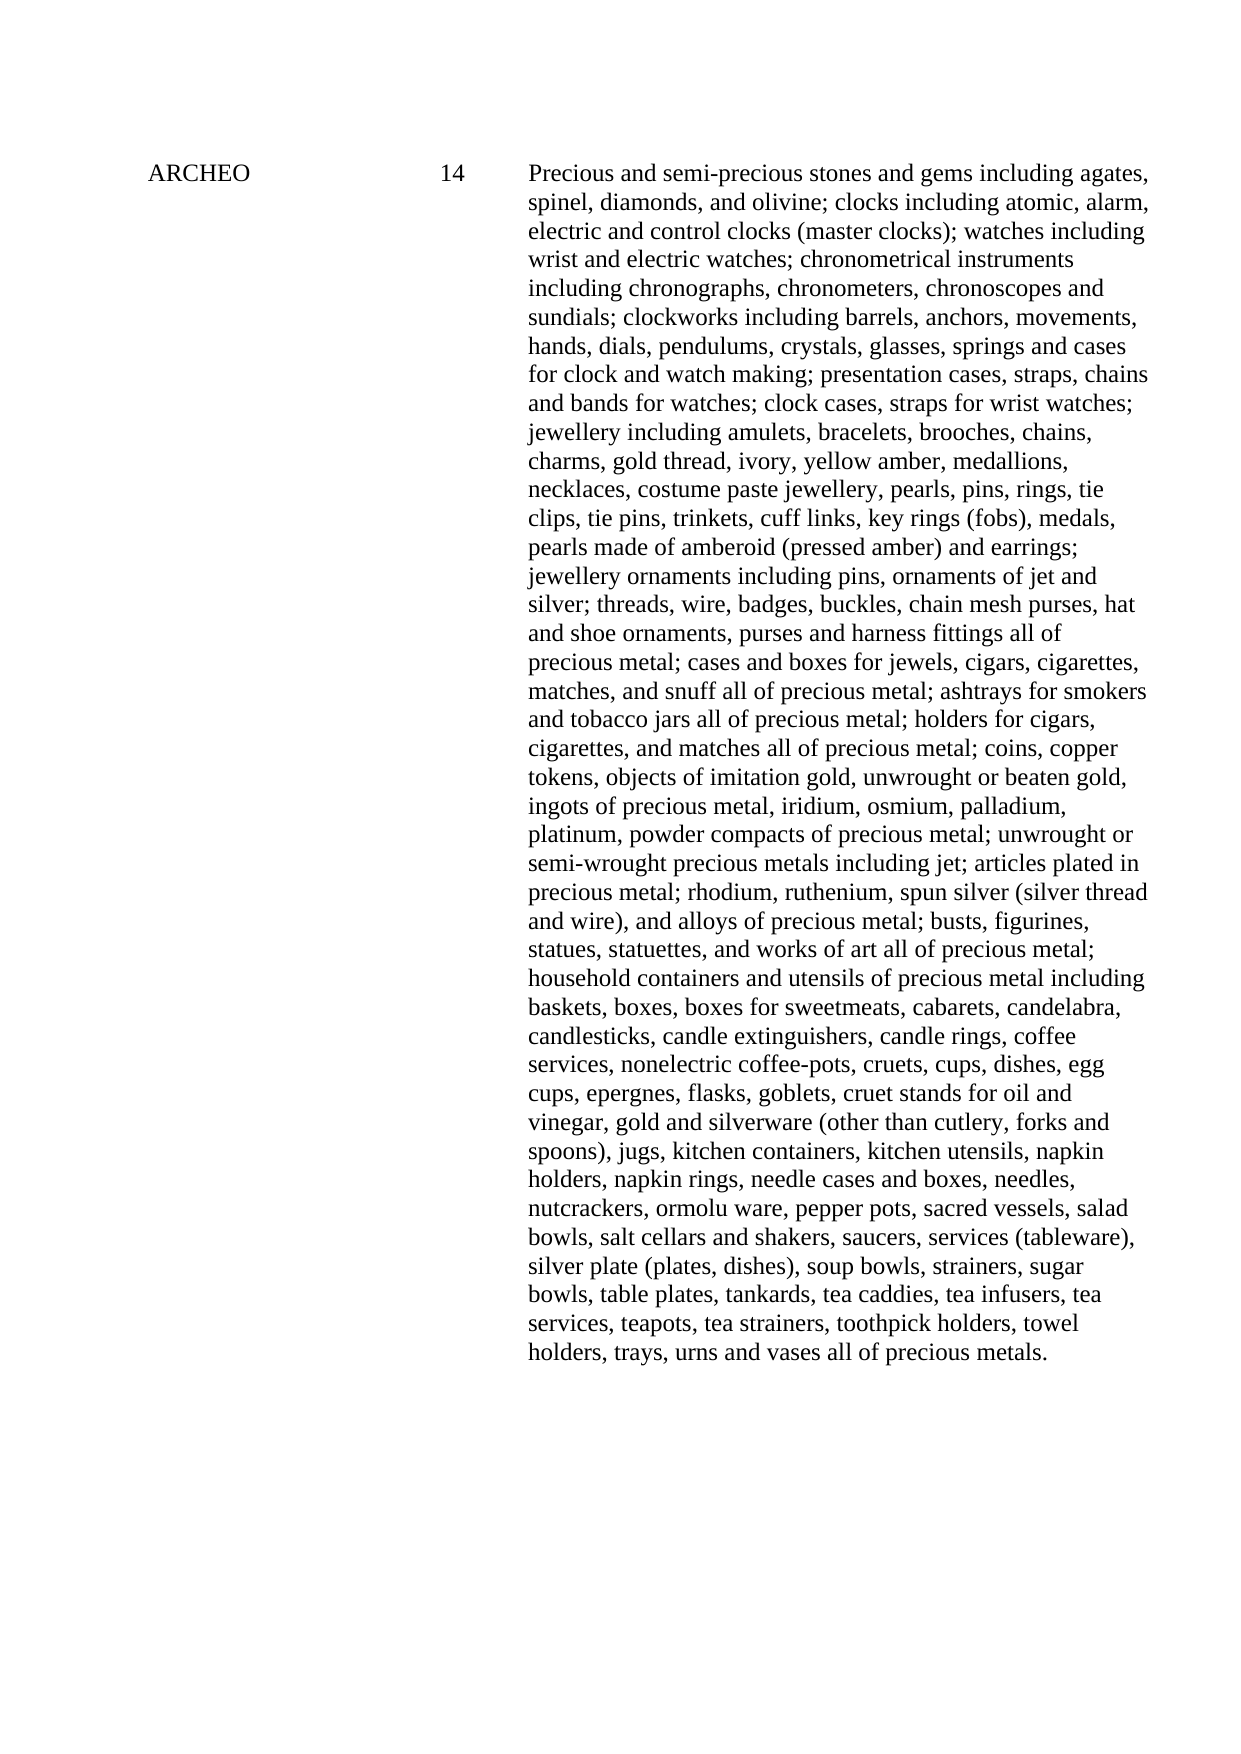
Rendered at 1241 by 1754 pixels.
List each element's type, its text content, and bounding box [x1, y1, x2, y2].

text ARCHEO 14 Precious and semi-precious stones and gems including agates, [148, 158, 1169, 187]
text spinel, diamonds, and olivine; clocks including atomic, alarm, electric and control clocks (master clocks); watches including wrist and electric watches; chronometrical instruments including chronographs, chronometers, chronoscopes and sundials; clockworks including barrels, anchors, movements, hands, dials, pendulums, crystals, glasses, springs and cases for clock and watch making; presentation cases, straps, chains and bands for watches; clock cases, straps for wrist watches; jewellery including amulets, bracelets, brooches, chains, charms, gold thread, ivory, yellow amber, medallions, necklaces, costume paste jewellery, pearls, pins, rings, tie clips, tie pins, trinkets, cuff links, key rings (fobs), medals, pearls made of amberoid (pressed amber) and earrings; jewellery ornaments including pins, ornaments of jet and silver; threads, wire, badges, buckles, chain mesh purses, hat and shoe ornaments, purses and harness fittings all of precious metal; cases and boxes for jewels, cigars, cigarettes, matches, and snuff all of precious metal; ashtrays for smokers and tobacco jars all of precious metal; holders for cigars, cigarettes, and matches all of precious metal; coins, copper tokens, objects of imitation gold, unwrought or beaten gold, ingots of precious metal, iridium, osmium, palladium, platinum, powder compacts of precious metal; unwrought or semi-wrought precious metals including jet; articles plated in precious metal; rhodium, ruthenium, spun silver (silver thread and wire), and alloys of precious metal; busts, figurines, statues, statuettes, and works of art all of precious metal; household containers and utensils of precious metal including baskets, boxes, boxes for sweetmeats, cabarets, candelabra, candlesticks, candle extinguishers, candle rings, coffee services, nonelectric coffee-pots, cruets, cups, dishes, egg cups, epergnes, flasks, goblets, cruet stands for oil and vinegar, gold and silverware (other than cutlery, forks and spoons), jugs, kitchen containers, kitchen utensils, napkin holders, napkin rings, needle cases and boxes, needles, nutcrackers, ormolu ware, pepper pots, sacred vessels, salad bowls, salt cellars and shakers, saucers, services (tableware), silver plate (plates, dishes), soup bowls, strainers, sugar bowls, table plates, tankards, tea caddies, tea infusers, tea services, teapots, tea strainers, toothpick holders, towel holders, trays, urns and vases all of precious metals. [528, 187, 1150, 1366]
